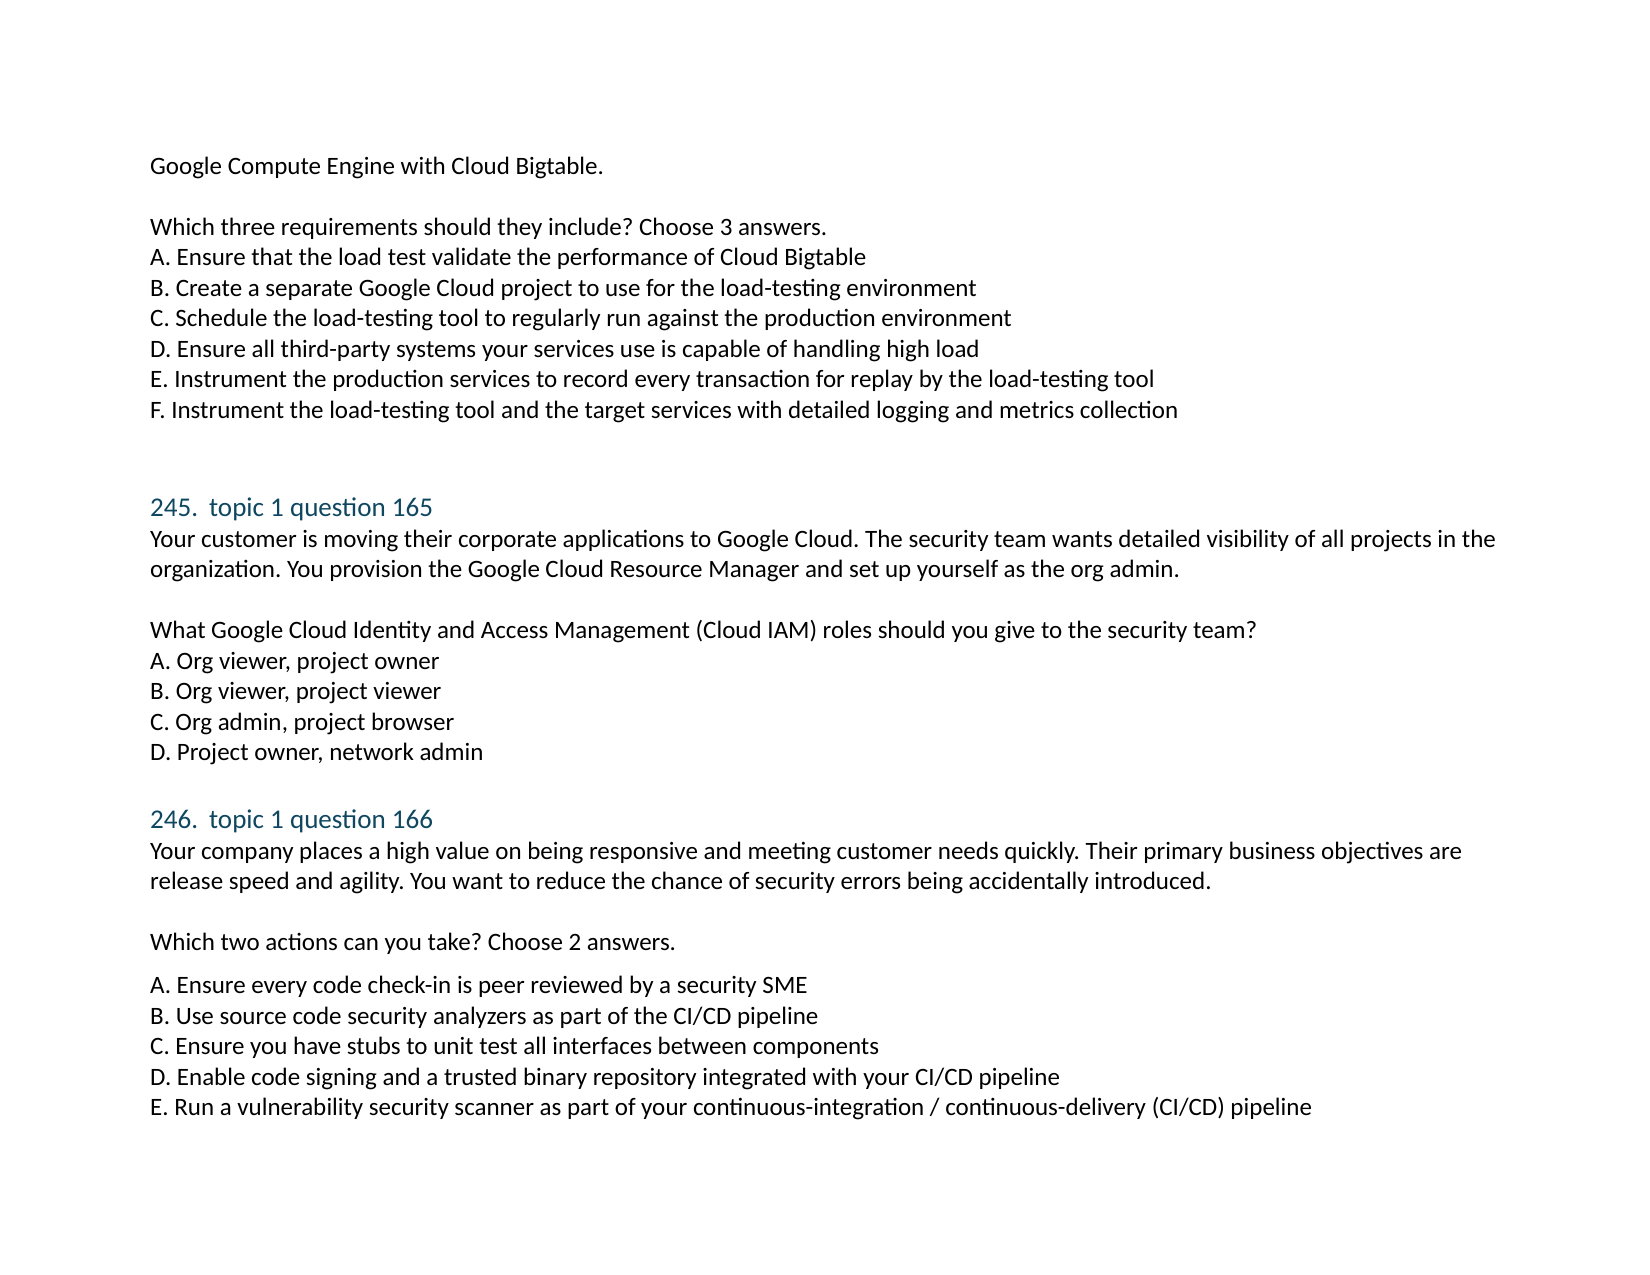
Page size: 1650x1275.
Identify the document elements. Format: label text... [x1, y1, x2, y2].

text D. Ensure all third-party systems your services use is capable of handling high load [150, 333, 1500, 364]
text B. Org viewer, project viewer [150, 676, 1500, 706]
text Which two actions can you take? Choose 2 answers. [150, 926, 1500, 957]
text Which three requirements should they include? Choose 3 answers. [150, 211, 1500, 242]
text D. Enable code signing and a trusted binary repository integrated with your CI/CD pipeline [150, 1061, 1500, 1091]
text Your company places a high value on being responsive and meeting customer needs quickly. Their primary business objectives are release speed and agility. You want to reduce the chance of security errors being accidentally introduced. [150, 835, 1500, 896]
text B. Create a separate Google Cloud project to use for the load-testing environment [150, 272, 1500, 303]
text B. Use source code security analyzers as part of the CI/CD pipeline [150, 1000, 1500, 1030]
text F. Instrument the load-testing tool and the target services with detailed logging and metrics collection [150, 394, 1500, 425]
text A. Org viewer, project owner [150, 645, 1500, 676]
text C. Schedule the load-testing tool to regularly run against the production environment [150, 303, 1500, 333]
text D. Project owner, network admin [150, 737, 1500, 767]
text E. Instrument the production services to record every transaction for replay by the load-testing tool [150, 364, 1500, 394]
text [150, 150, 1500, 181]
text topic 1 question 166 [150, 802, 1500, 835]
text topic 1 question 165 [150, 490, 1500, 523]
text A. Ensure that the load test validate the performance of Cloud Bigtable [150, 242, 1500, 272]
text C. Ensure you have stubs to unit test all interfaces between components [150, 1030, 1500, 1061]
text A. Ensure every code check-in is peer reviewed by a security SME [150, 969, 1500, 1000]
text What Google Cloud Identity and Access Management (Cloud IAM) roles should you give to the security team? [150, 614, 1500, 645]
text E. Run a vulnerability security scanner as part of your continuous-integration / continuous-delivery (CI/CD) pipeline [150, 1091, 1500, 1122]
text Your customer is moving their corporate applications to Google Cloud. The security team wants detailed visibility of all projects in the organization. You provision the Google Cloud Resource Manager and set up yourself as the org admin. [150, 523, 1500, 584]
text C. Org admin, project browser [150, 706, 1500, 737]
